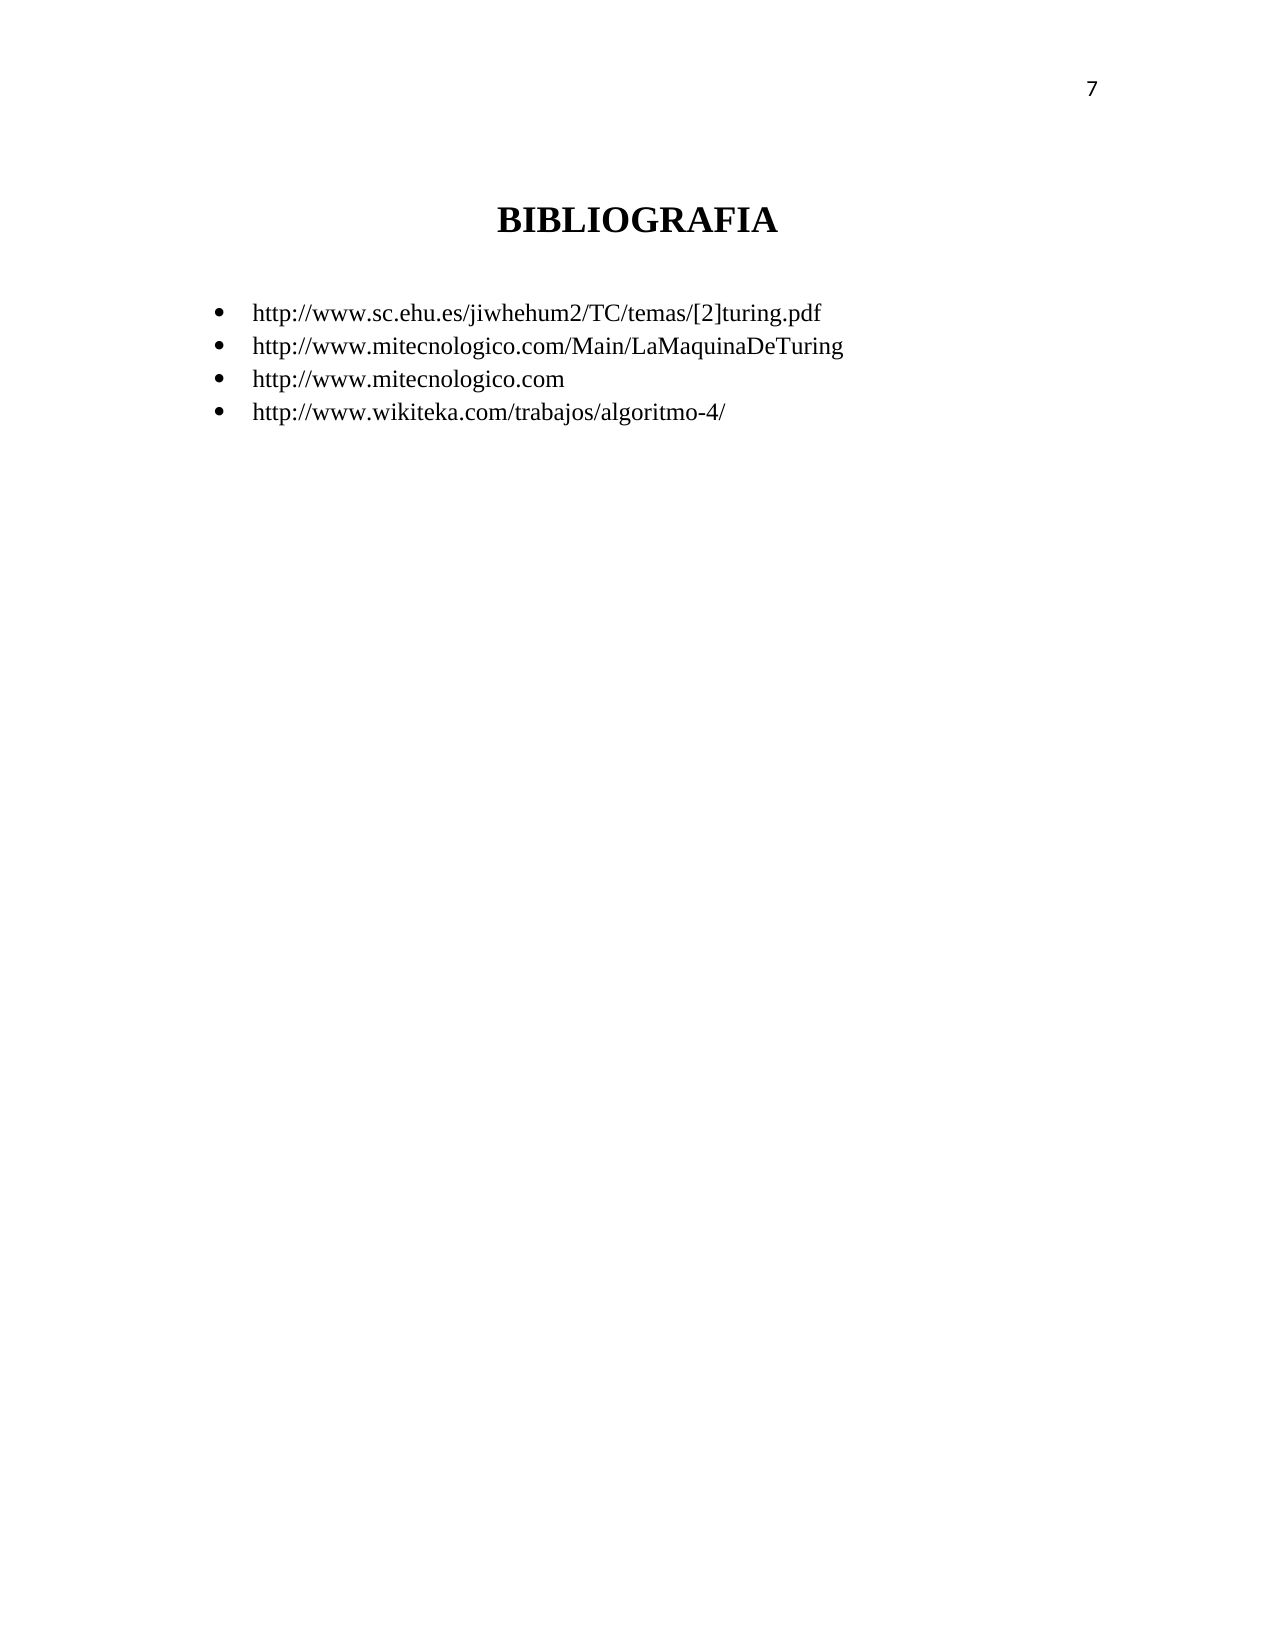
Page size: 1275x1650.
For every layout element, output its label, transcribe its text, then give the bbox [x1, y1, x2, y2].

list http://www.mitecnologico.com/Main/LaMaquinaDeTuring [215, 331, 1098, 360]
list http://www.sc.ehu.es/jiwhehum2/TC/temas/[2]turing.pdf [215, 298, 1098, 327]
subtitle BIBLIOGRAFIA [177, 198, 1098, 241]
list http://www.wikiteka.com/trabajos/algoritmo-4/ [215, 397, 1098, 426]
list http://www.mitecnologico.com [215, 364, 1098, 393]
